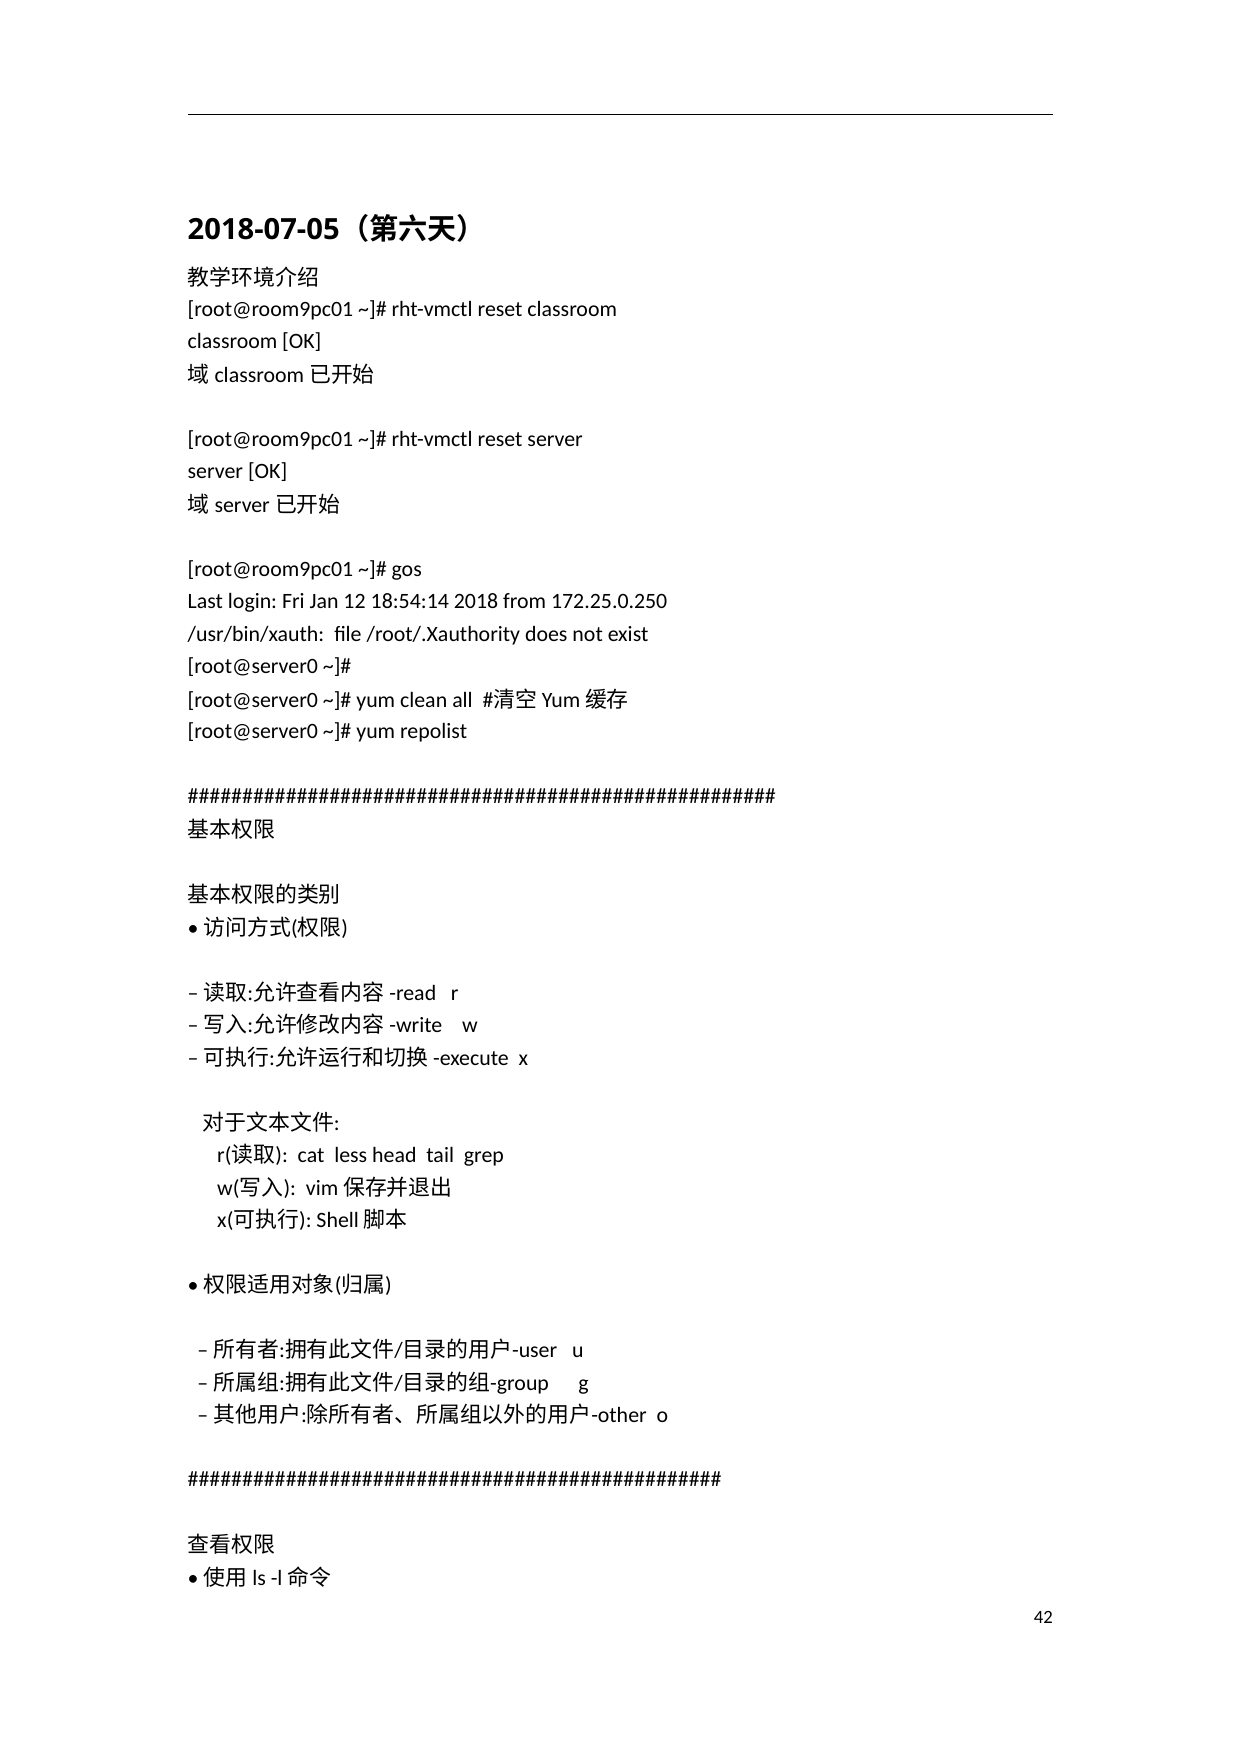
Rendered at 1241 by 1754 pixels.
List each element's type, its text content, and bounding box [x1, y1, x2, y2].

text – 所属组:拥有此文件/目录的组-group g [187, 1364, 1053, 1397]
text 2018-07-05（第六天） [187, 194, 1053, 259]
text /usr/bin/xauth: file /root/.Xauthority does not exist [187, 617, 1053, 649]
text – 读取:允许查看内容 -read r [187, 974, 1053, 1007]
text – 写入:允许修改内容 -write w [187, 1007, 1053, 1039]
text 对于文本文件: [187, 1104, 1053, 1137]
text classroom [OK] [187, 324, 1053, 357]
text x(可执行): Shell脚本 [187, 1202, 1053, 1234]
text 教学环境介绍 [187, 259, 1053, 292]
text 查看权限 [187, 1527, 1053, 1559]
text – 其他用户:除所有者、所属组以外的用户-other o [187, 1397, 1053, 1429]
text ################################################# [187, 1462, 1053, 1494]
text 域 classroom 已开始 [187, 357, 1053, 389]
text – 所有者:拥有此文件/目录的用户-user u [187, 1332, 1053, 1364]
text [root@room9pc01 ~]# rht-vmctl reset classroom [187, 292, 1053, 324]
text [root@room9pc01 ~]# rht-vmctl reset server [187, 422, 1053, 454]
text Last login: Fri Jan 12 18:54:14 2018 from 172.25.0.250 [187, 584, 1053, 617]
text • 权限适用对象(归属) [187, 1267, 1053, 1299]
text 基本权限 [187, 812, 1053, 844]
text 基本权限的类别 [187, 877, 1053, 909]
text w(写入): vim 保存并退出 [187, 1169, 1053, 1202]
text r(读取): cat less head tail grep [187, 1137, 1053, 1169]
text [root@room9pc01 ~]# gos [187, 552, 1053, 584]
text server [OK] [187, 454, 1053, 487]
text – 可执行:允许运行和切换 -execute x [187, 1039, 1053, 1072]
text [root@server0 ~]# yum repolist [187, 714, 1053, 747]
text ###################################################### [187, 779, 1053, 812]
text [root@server0 ~]# yum clean all #清空Yum缓存 [187, 682, 1053, 714]
text • 访问方式(权限) [187, 909, 1053, 942]
text • 使用 ls -l 命令 [187, 1559, 1053, 1592]
text 域 server 已开始 [187, 487, 1053, 519]
text [root@server0 ~]# [187, 649, 1053, 682]
